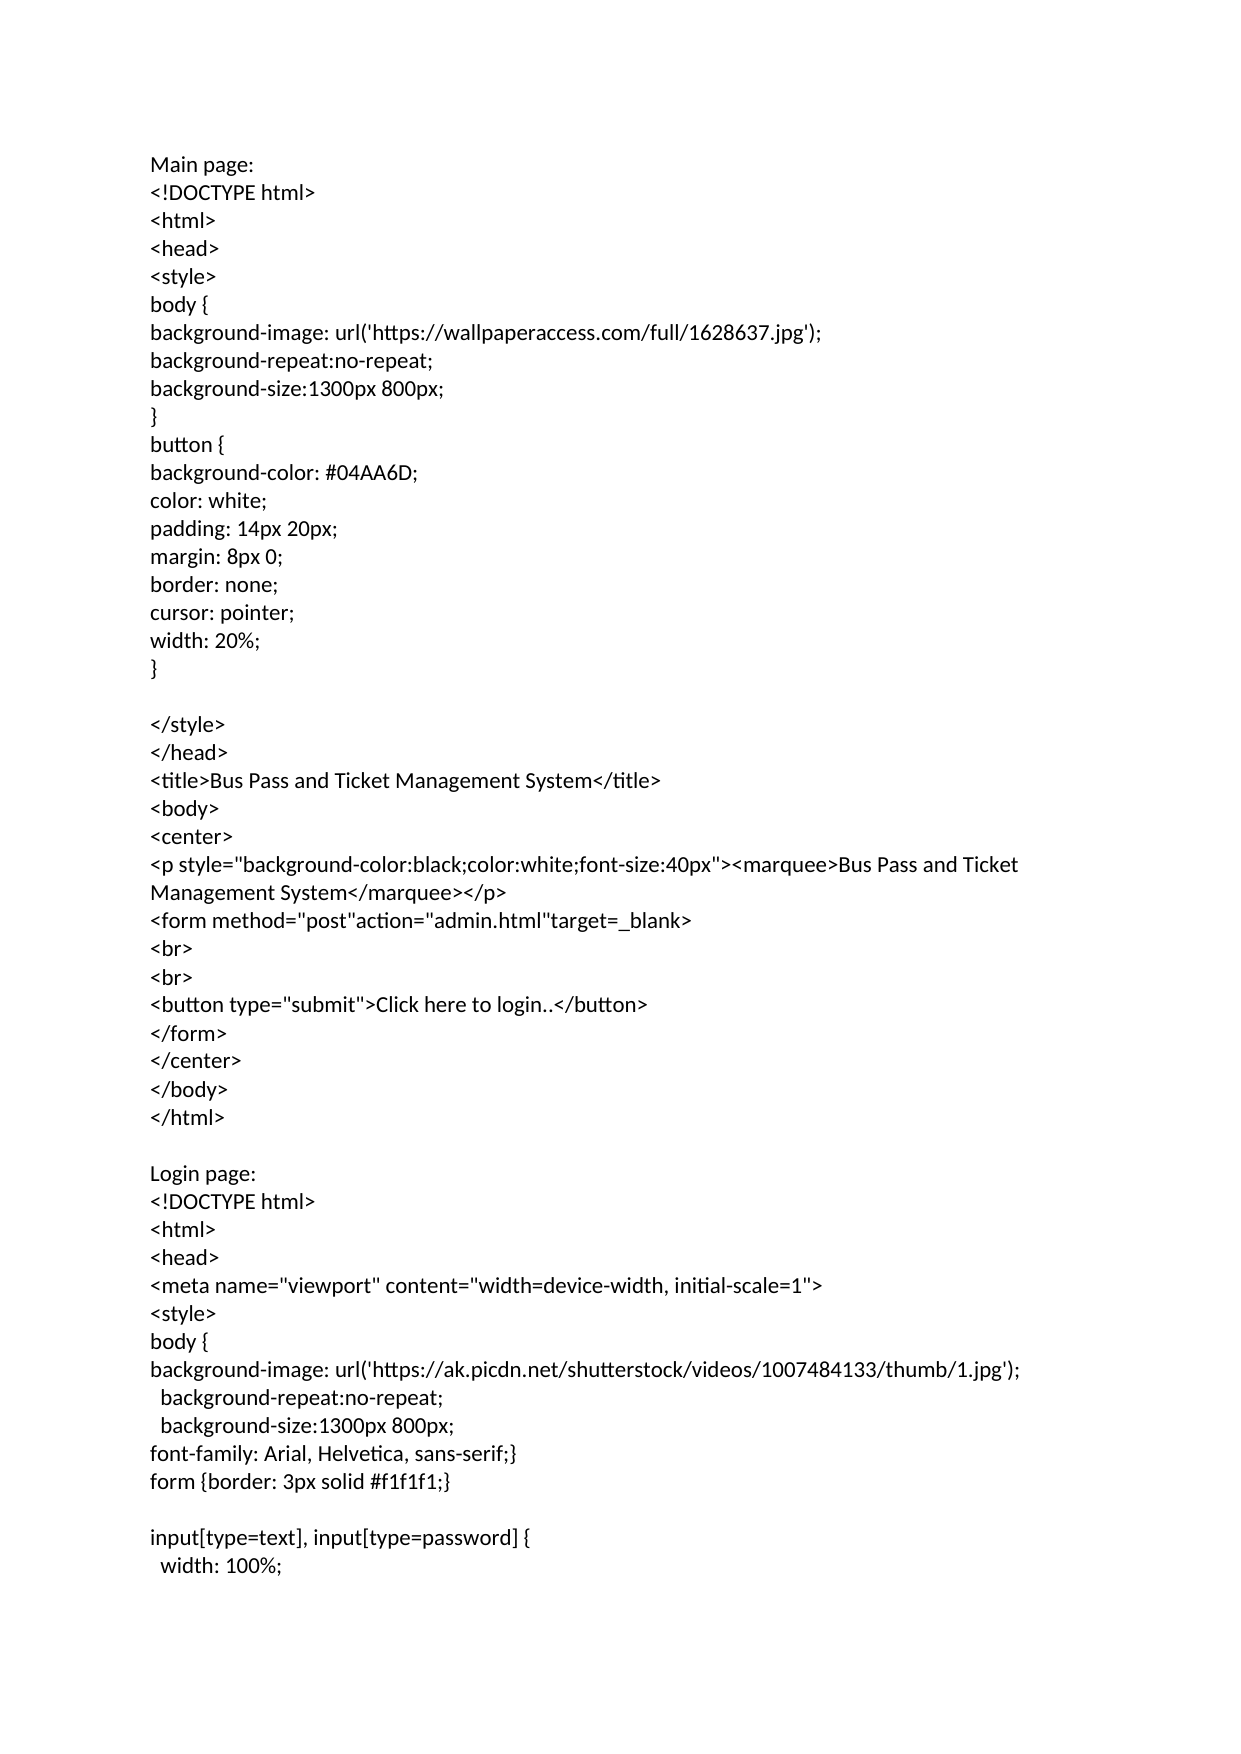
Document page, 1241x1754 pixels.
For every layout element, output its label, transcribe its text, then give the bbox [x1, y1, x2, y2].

text </head> [150, 738, 1090, 766]
text body { [150, 290, 1090, 318]
text width: 100%; [150, 1551, 1090, 1579]
text <!DOCTYPE html> [150, 178, 1090, 206]
text width: 20%; [150, 626, 1090, 654]
text </style> [150, 710, 1090, 738]
text background-repeat:no-repeat; [150, 346, 1090, 374]
text background-size:1300px 800px; [150, 374, 1090, 402]
text body { [150, 1327, 1090, 1355]
text color: white; [150, 486, 1090, 514]
text input[type=text], input[type=password] { [150, 1523, 1090, 1551]
text Login page: [150, 1159, 1090, 1187]
text <style> [150, 1299, 1090, 1327]
text <p style="background-color:black;color:white;font-size:40px"><marquee>Bus Pass and Ticket Management System</marquee></p> [150, 851, 1090, 907]
text cursor: pointer; [150, 598, 1090, 626]
text <title>Bus Pass and Ticket Management System</title> [150, 766, 1090, 794]
text } [150, 654, 1090, 682]
text background-size:1300px 800px; [150, 1411, 1090, 1439]
text <br> [150, 963, 1090, 991]
text </center> [150, 1047, 1090, 1075]
text <br> [150, 934, 1090, 963]
text </body> [150, 1075, 1090, 1103]
text background-image: url('https://ak.picdn.net/shutterstock/videos/1007484133/thumb/1.jpg'); [150, 1355, 1090, 1383]
text background-repeat:no-repeat; [150, 1383, 1090, 1411]
text background-color: #04AA6D; [150, 458, 1090, 486]
text } [150, 402, 1090, 430]
text </html> [150, 1103, 1090, 1131]
text <html> [150, 1215, 1090, 1243]
text <head> [150, 1243, 1090, 1271]
text <center> [150, 822, 1090, 851]
text <meta name="viewport" content="width=device-width, initial-scale=1"> [150, 1271, 1090, 1299]
text Main page: [150, 150, 1090, 178]
text <button type="submit">Click here to login..</button> [150, 991, 1090, 1019]
text padding: 14px 20px; [150, 514, 1090, 542]
text margin: 8px 0; [150, 542, 1090, 570]
text <head> [150, 234, 1090, 262]
text font-family: Arial, Helvetica, sans-serif;} [150, 1439, 1090, 1467]
text <form method="post"action="admin.html"target=_blank> [150, 907, 1090, 934]
text <html> [150, 206, 1090, 234]
text </form> [150, 1019, 1090, 1047]
text form {border: 3px solid #f1f1f1;} [150, 1467, 1090, 1495]
text background-image: url('https://wallpaperaccess.com/full/1628637.jpg'); [150, 318, 1090, 346]
text <body> [150, 794, 1090, 822]
text <style> [150, 262, 1090, 290]
text button { [150, 430, 1090, 458]
text <!DOCTYPE html> [150, 1187, 1090, 1215]
text border: none; [150, 570, 1090, 598]
